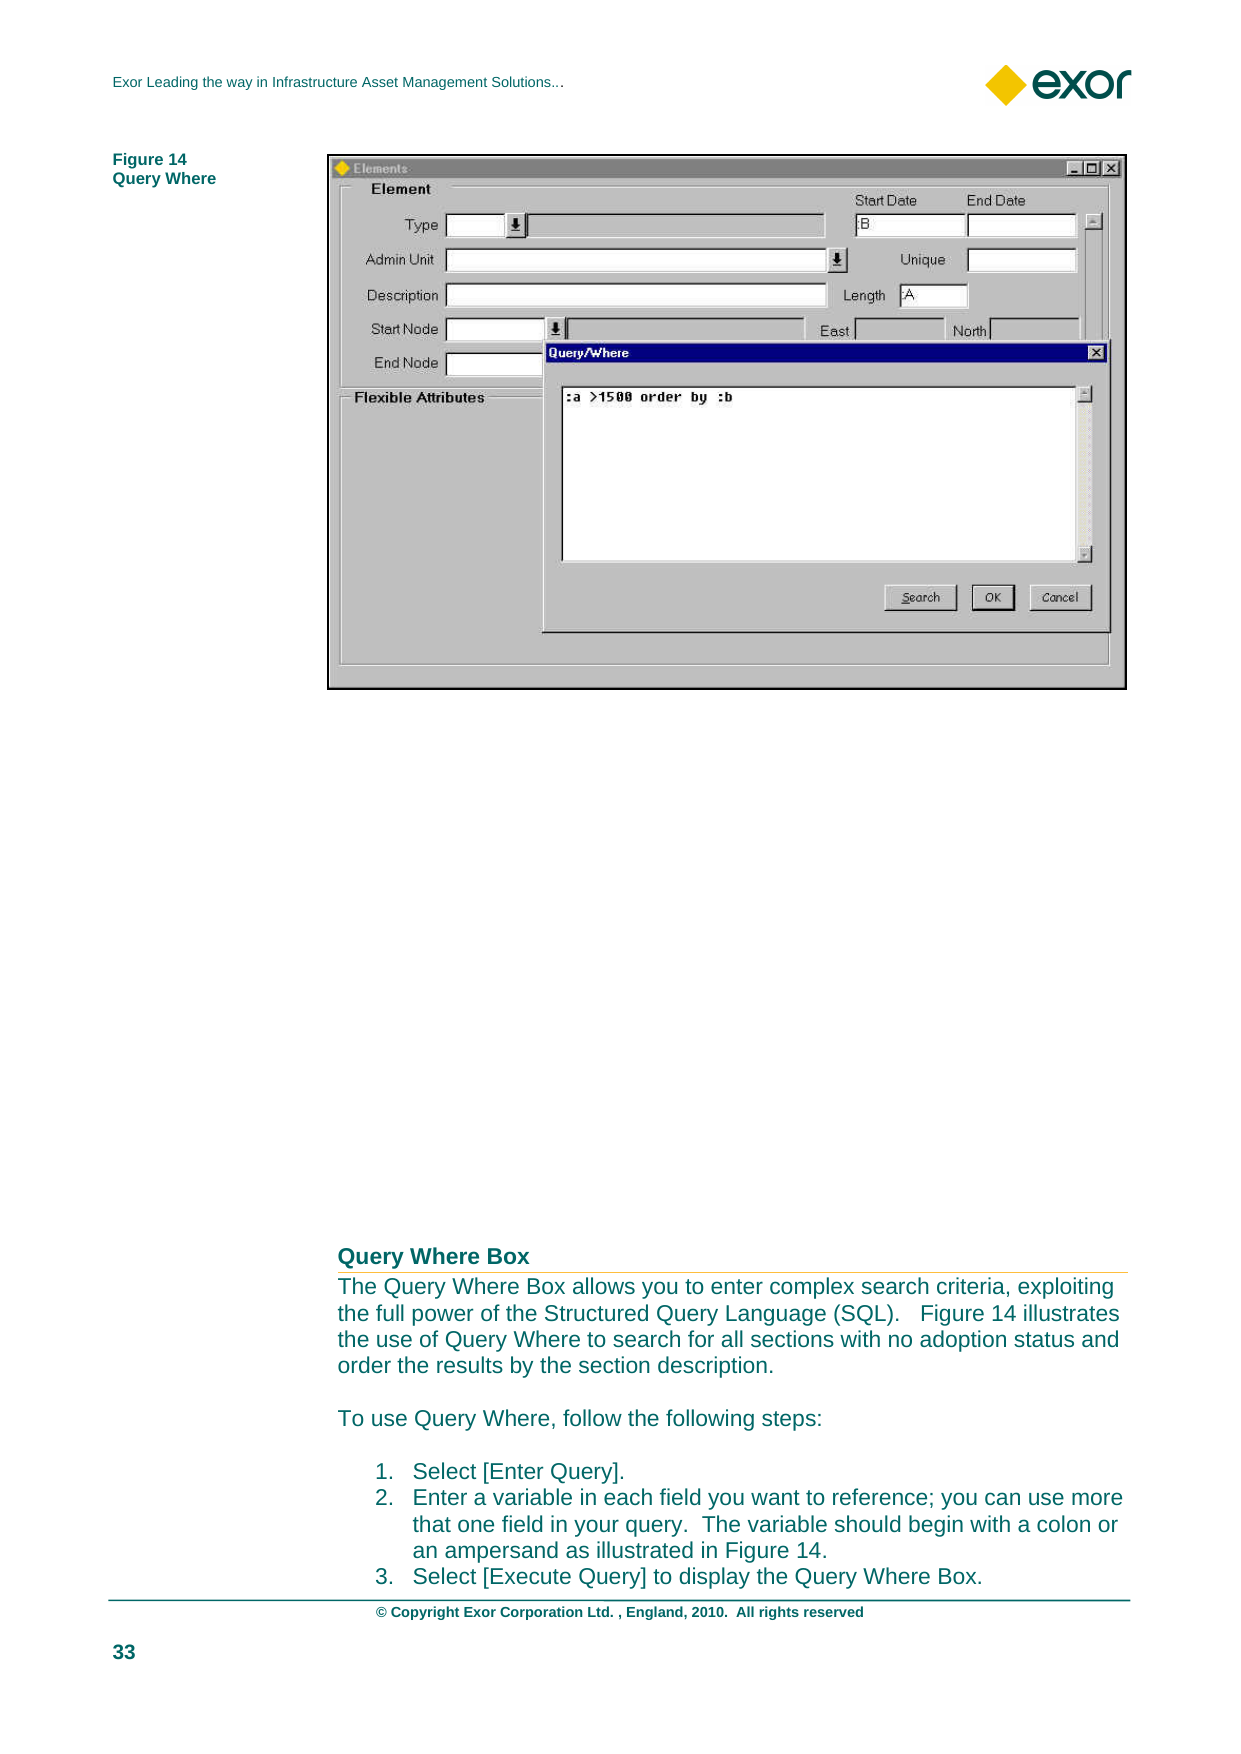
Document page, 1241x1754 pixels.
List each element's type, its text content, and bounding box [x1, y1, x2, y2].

picture [984, 65, 1132, 106]
text The Query Where Box allows you to enter complex search criteria, exploiting the full power of the Structured Query Language (SQL). Figure 14 illustrates the use of Query Where to search for all sections with no adoption status and order the results by the section description. [337, 1273, 1128, 1379]
list Select [Execute Query] to display the Query Where Box. [375, 1563, 1128, 1589]
text Query Where [112, 169, 327, 188]
list Select [Enter Query]. [375, 1458, 1128, 1484]
list Enter a variable in each field you want to reference; you can use more that one field in your query. The variable should begin with a colon or an ampersand as illustrated in Figure 14. [375, 1484, 1128, 1563]
text Query Where Box [337, 1243, 1128, 1273]
text To use Query Where, follow the following steps: [337, 1405, 1128, 1431]
text Figure 14 [112, 150, 1128, 169]
picture [329, 156, 1125, 688]
